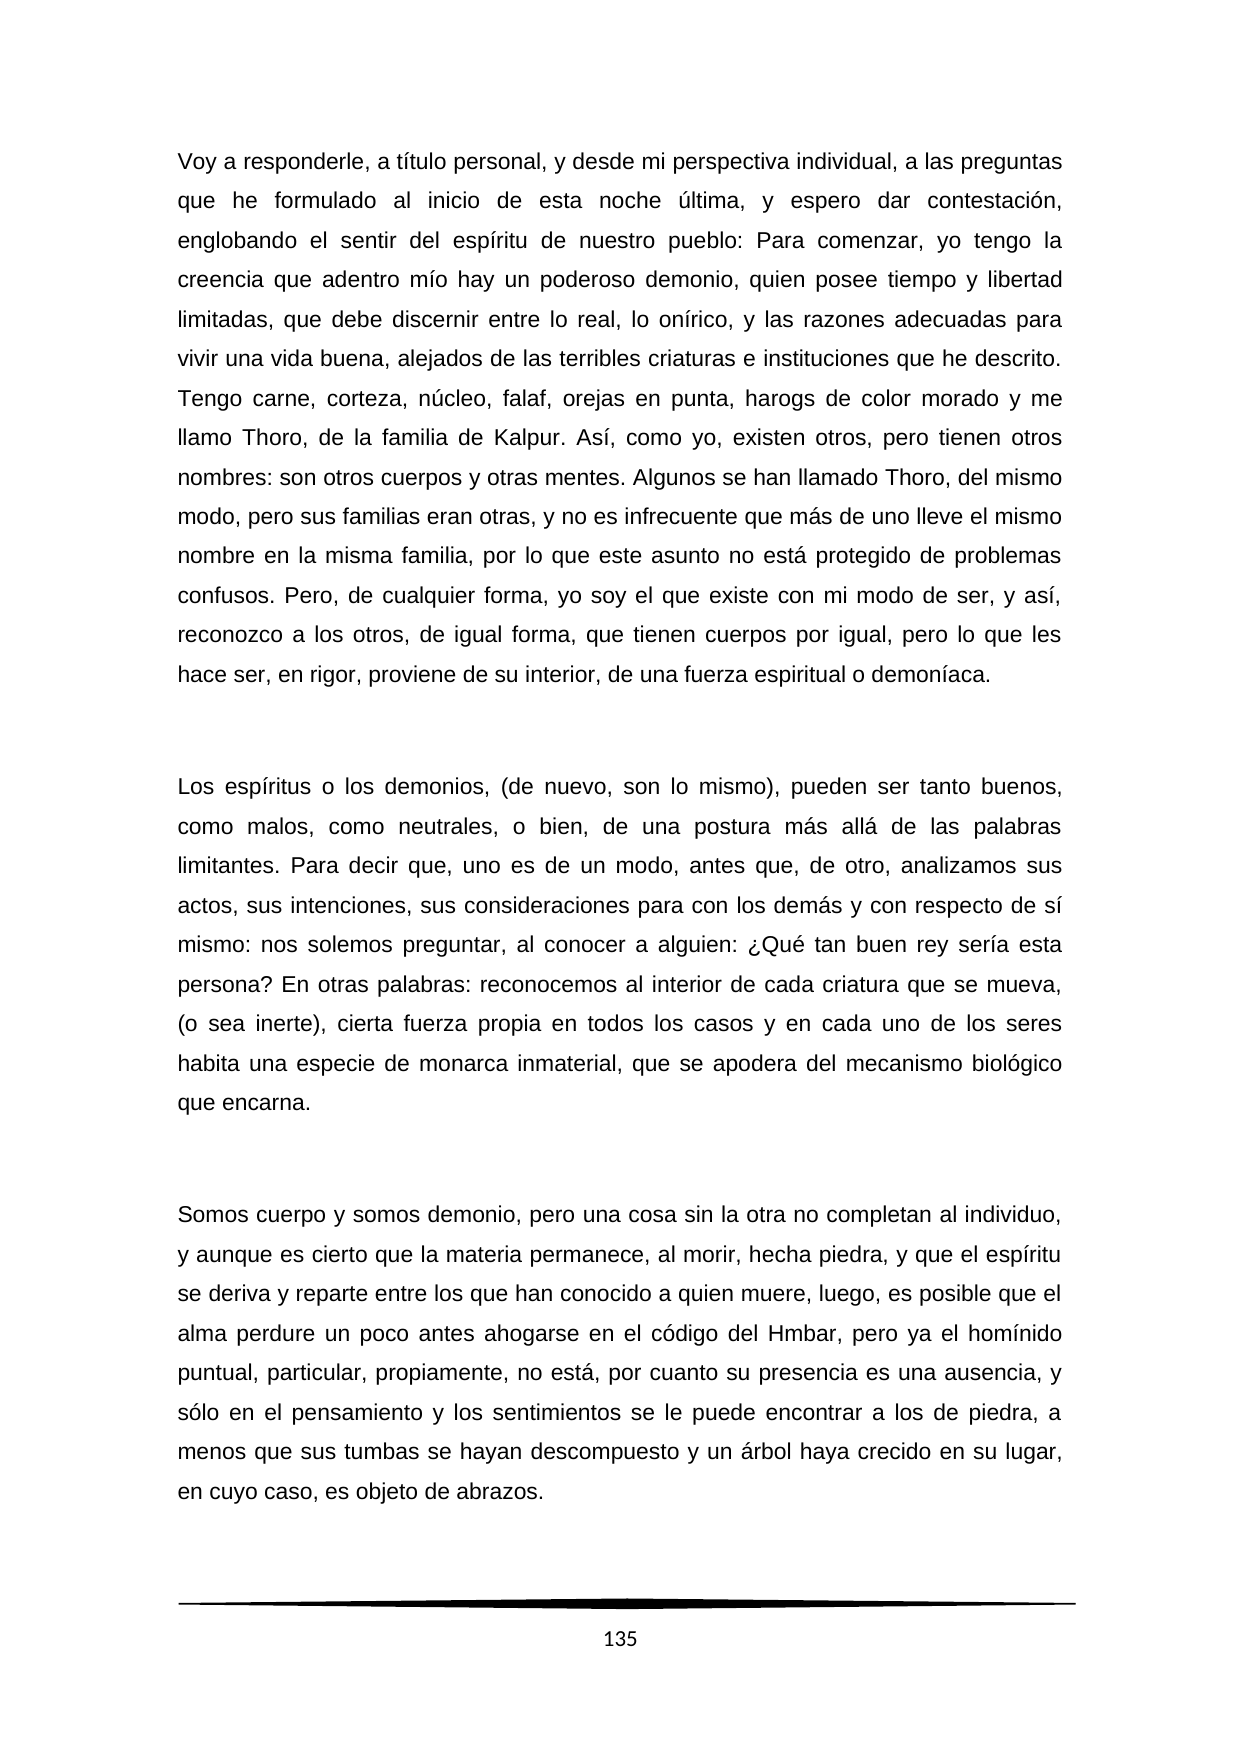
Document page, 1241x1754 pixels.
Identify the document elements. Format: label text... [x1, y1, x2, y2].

text Somos cuerpo y somos demonio, pero una cosa sin la otra no completan al individuo, y aunque es cierto que la materia permanece, al morir, hecha piedra, y que el espíritu se deriva y reparte entre los que han conocido a quien muere, luego, es posible que el alma perdure un poco antes ahogarse en el código del Hmbar, pero ya el homínido puntual, particular, propiamente, no está, por cuanto su presencia es una ausencia, y sólo en el pensamiento y los sentimientos se le puede encontrar a los de piedra, a menos que sus tumbas se hayan descompuesto y un árbol haya crecido en su lugar, en cuyo caso, es objeto de abrazos. [177, 1201, 1063, 1504]
text Voy a responderle, a título personal, y desde mi perspectiva individual, a las preguntas que he formulado al inicio de esta noche última, y espero dar contestación, englobando el sentir del espíritu de nuestro pueblo: Para comenzar, yo tengo la creencia que adentro mío hay un poderoso demonio, quien posee tiempo y libertad limitadas, que debe discernir entre lo real, lo onírico, y las razones adecuadas para vivir una vida buena, alejados de las terribles criaturas e instituciones que he descrito. Tengo carne, corteza, núcleo, falaf, orejas en punta, harogs de color morado y me llamo Thoro, de la familia de Kalpur. Así, como yo, existen otros, pero tienen otros nombres: son otros cuerpos y otras mentes. Algunos se han llamado Thoro, del mismo modo, pero sus familias eran otras, y no es infrecuente que más de uno lleve el mismo nombre en la misma familia, por lo que este asunto no está protegido de problemas confusos. Pero, de cualquier forma, yo soy el que existe con mi modo de ser, y así, reconozco a los otros, de igual forma, que tienen cuerpos por igual, pero lo que les hace ser, en rigor, proviene de su interior, de una fuerza espiritual o demoníaca. [177, 148, 1063, 687]
text Los espíritus o los demonios, (de nuevo, son lo mismo), pueden ser tanto buenos, como malos, como neutrales, o bien, de una postura más allá de las palabras limitantes. Para decir que, uno es de un modo, antes que, de otro, analizamos sus actos, sus intenciones, sus consideraciones para con los demás y con respecto de sí mismo: nos solemos preguntar, al conocer a alguien: ¿Qué tan buen rey sería esta persona? En otras palabras: reconocemos al interior de cada criatura que se mueva, (o sea inerte), cierta fuerza propia en todos los casos y en cada uno de los seres habita una especie de monarca inmaterial, que se apodera del mecanismo biológico que encarna. [177, 773, 1063, 1115]
